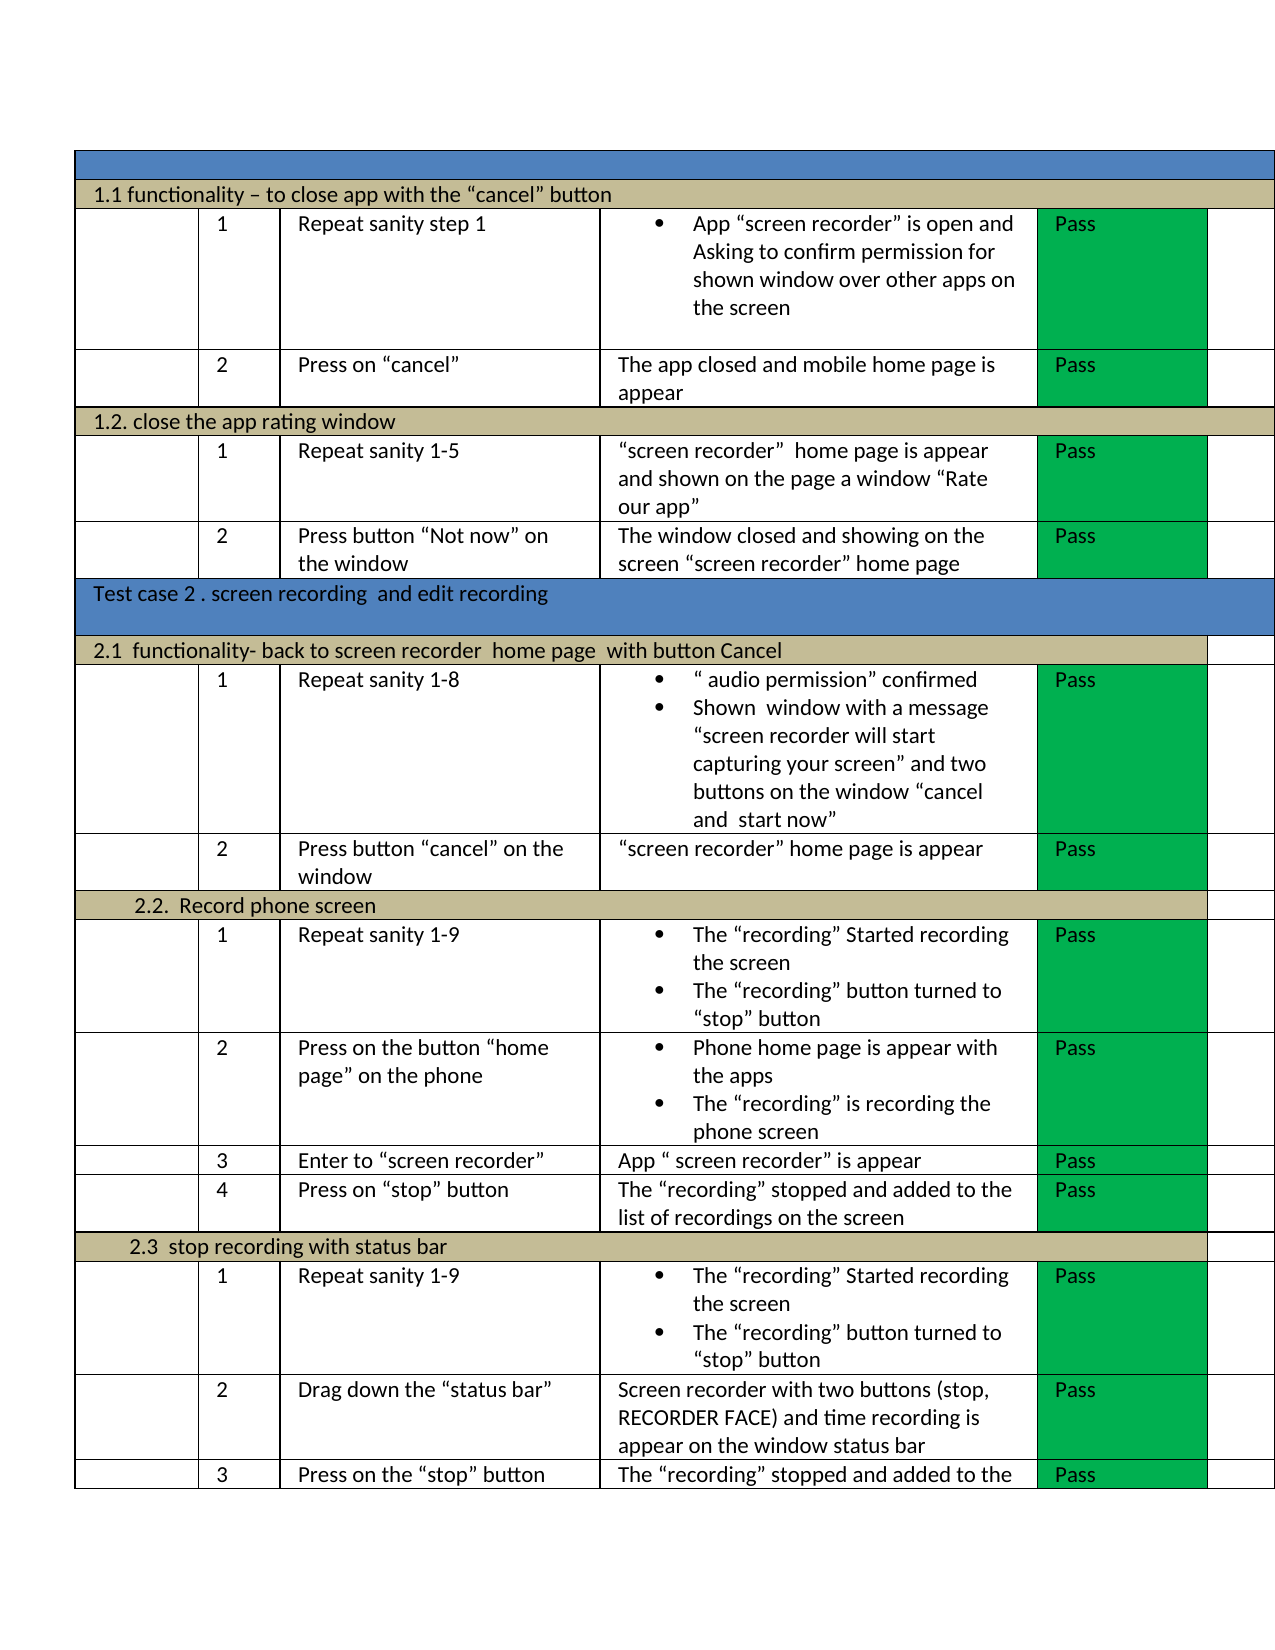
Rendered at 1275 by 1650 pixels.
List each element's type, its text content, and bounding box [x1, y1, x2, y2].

table_cell 2.2. Record phone screen [76, 891, 1207, 919]
table_cell Press button “Not now” on the window [281, 522, 599, 578]
table_cell The app closed and mobile home page is appear [601, 350, 1037, 406]
table_cell Pass [1038, 920, 1207, 1032]
table_cell 1 [199, 436, 279, 521]
table_cell Pass [1038, 209, 1207, 349]
table_cell [76, 436, 198, 521]
table_cell 1 [199, 920, 279, 1032]
table_cell [76, 350, 198, 406]
table_cell App “screen recorder” is open and Asking to confirm permission for shown window over other apps on the screen [601, 209, 1037, 349]
table_cell The “recording” Started recording the screen The “recording” button turned to “stop” button [601, 920, 1037, 1032]
table_cell Enter to “screen recorder” [281, 1146, 599, 1174]
table_cell Pass [1038, 1175, 1207, 1231]
table_cell [76, 834, 198, 890]
table_cell [76, 522, 198, 578]
table_cell [1208, 1033, 1274, 1145]
table_cell [1208, 665, 1274, 833]
table_cell [76, 209, 198, 349]
table_cell The window closed and showing on the screen “screen recorder” home page [601, 522, 1037, 578]
table_cell Pass [1038, 522, 1207, 578]
table_cell [1208, 1233, 1274, 1261]
table_cell [76, 1175, 198, 1231]
table_cell 2.3 stop recording with status bar [76, 1233, 1207, 1261]
table_cell Press on the button “home page” on the phone [281, 1033, 599, 1145]
table_cell [1208, 1460, 1274, 1488]
table_cell 1 [199, 665, 279, 833]
table_cell [1208, 1375, 1274, 1459]
table_cell 2 [199, 1375, 279, 1459]
table_cell Pass [1038, 1262, 1207, 1374]
table_cell Repeat sanity 1-8 [281, 665, 599, 833]
table_cell Press on “stop” button [281, 1175, 599, 1231]
table_cell 1 [199, 1262, 279, 1374]
table_cell Pass [1038, 834, 1207, 890]
table_cell 1.1 functionality – to close app with the “cancel” button [76, 180, 1274, 208]
table_cell [1208, 1146, 1274, 1174]
table_cell Test case 2 . screen recording and edit recording [76, 579, 1274, 635]
table_cell [1208, 1262, 1274, 1374]
table_cell [1208, 209, 1274, 349]
table_cell “ audio permission” confirmed Shown window with a message “screen recorder will start capturing your screen” and two buttons on the window “cancel and start now” [601, 665, 1037, 833]
table_cell 2 [199, 834, 279, 890]
table_cell Drag down the “status bar” [281, 1375, 599, 1459]
table_cell Phone home page is appear with the apps The “recording” is recording the phone screen [601, 1033, 1037, 1145]
table_cell [76, 1460, 198, 1488]
table_cell Pass [1038, 350, 1207, 406]
table_cell Repeat sanity 1-9 [281, 1262, 599, 1374]
table_cell Pass [1038, 1460, 1207, 1488]
table_cell “screen recorder” home page is appear [601, 834, 1037, 890]
table_cell [76, 1146, 198, 1174]
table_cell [76, 151, 1274, 179]
table_cell [76, 1033, 198, 1145]
table_cell [76, 920, 198, 1032]
table_cell Press on “cancel” [281, 350, 599, 406]
table_cell Press button “cancel” on the window [281, 834, 599, 890]
table_cell [1208, 636, 1274, 664]
table_cell [1208, 891, 1274, 919]
table_cell Repeat sanity 1-9 [281, 920, 599, 1032]
table_cell [76, 665, 198, 833]
table_cell The “recording” Started recording the screen The “recording” button turned to “stop” button [601, 1262, 1037, 1374]
table_cell “screen recorder” home page is appear and shown on the page a window “Rate our app” [601, 436, 1037, 521]
table_cell Pass [1038, 1033, 1207, 1145]
table_cell The “recording” stopped and added to the list of recordings on the screen [601, 1175, 1037, 1231]
table_cell 2 [199, 1033, 279, 1145]
table_cell 4 [199, 1175, 279, 1231]
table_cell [601, 1375, 1037, 1459]
table_cell Repeat sanity step 1 [281, 209, 599, 349]
table_cell [1208, 522, 1274, 578]
table_cell 1.2. close the app rating window [76, 408, 1274, 435]
table_cell Pass [1038, 1375, 1207, 1459]
table_cell Pass [1038, 436, 1207, 521]
table_cell [76, 1375, 198, 1459]
table_cell Pass [1038, 1146, 1207, 1174]
table_cell 2 [199, 350, 279, 406]
table_cell App “ screen recorder” is appear [601, 1146, 1037, 1174]
table_cell [1208, 1175, 1274, 1231]
table_cell [76, 1262, 198, 1374]
table_cell [1208, 834, 1274, 890]
table_cell 3 [199, 1460, 279, 1488]
table_cell 2.1 functionality- back to screen recorder home page with button Cancel [76, 636, 1207, 664]
table_cell 1 [199, 209, 279, 349]
table_cell Pass [1038, 665, 1207, 833]
table_cell [1208, 436, 1274, 521]
table_cell [1208, 350, 1274, 406]
table_cell [1208, 920, 1274, 1032]
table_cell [281, 1460, 599, 1488]
table_cell 2 [199, 522, 279, 578]
table_cell 3 [199, 1146, 279, 1174]
table_cell Repeat sanity 1-5 [281, 436, 599, 521]
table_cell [601, 1460, 1037, 1488]
